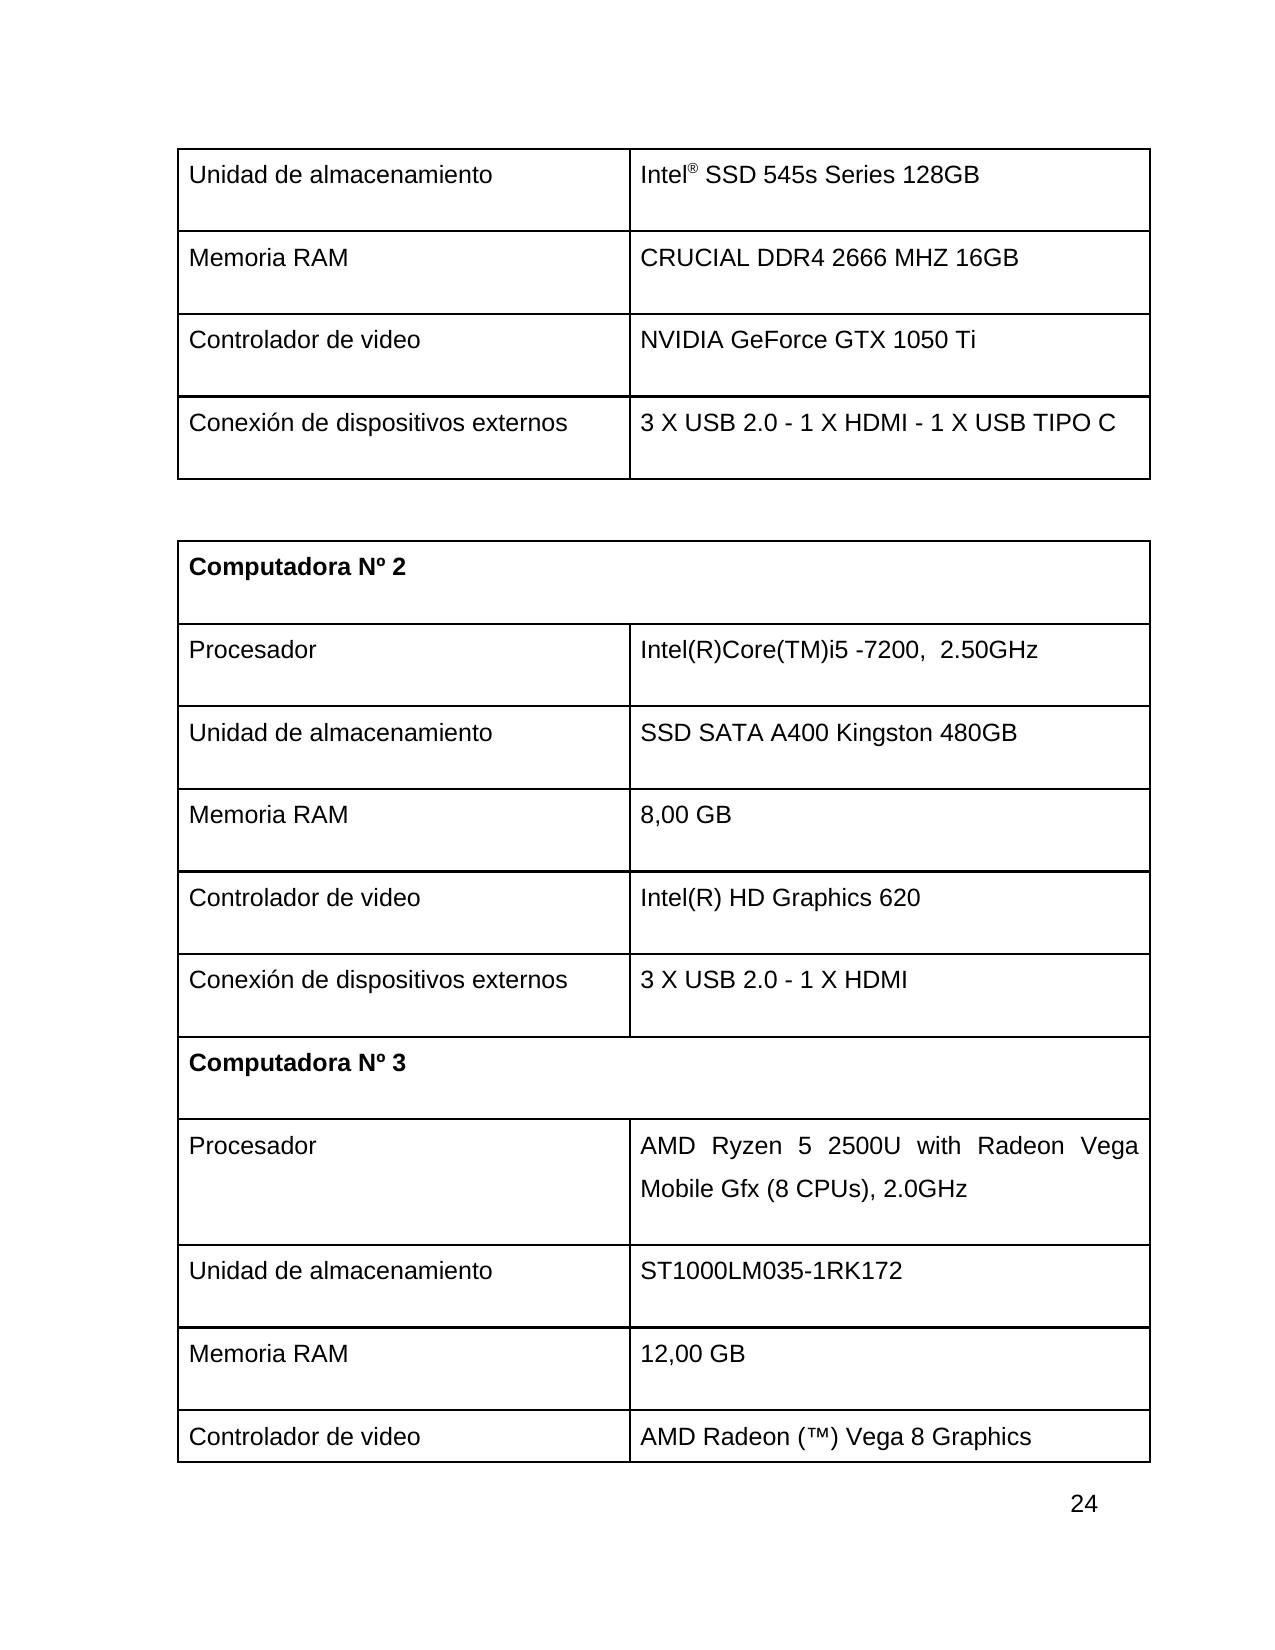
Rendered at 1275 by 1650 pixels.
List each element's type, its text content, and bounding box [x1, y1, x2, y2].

table_cell NVIDIA GeForce GTX 1050 Ti [631, 315, 1149, 395]
table_header Computadora Nº 2 [179, 542, 1149, 622]
table_cell Procesador [179, 1120, 629, 1244]
table_cell Unidad de almacenamiento [179, 150, 629, 230]
table_cell 3 X USB 2.0 - 1 X HDMI [631, 955, 1149, 1036]
table_cell Unidad de almacenamiento [179, 1246, 629, 1326]
table_cell ST1000LM035-1RK172 [631, 1246, 1149, 1326]
table_cell CRUCIAL DDR4 2666 MHZ 16GB [631, 232, 1149, 313]
table_cell Memoria RAM [179, 1329, 629, 1409]
table_cell Intel(R)Core(TM)i5 -7200, 2.50GHz [631, 625, 1149, 705]
table_cell Intel(R) HD Graphics 620 [631, 873, 1149, 953]
table_cell Controlador de video [179, 1411, 629, 1461]
table_cell Conexión de dispositivos externos [179, 398, 629, 478]
table_cell Memoria RAM [179, 790, 629, 870]
table_cell Unidad de almacenamiento [179, 707, 629, 788]
table_cell AMD Ryzen 5 2500U with Radeon Vega Mobile Gfx (8 CPUs), 2.0GHz [631, 1120, 1149, 1244]
table_cell Conexión de dispositivos externos [179, 955, 629, 1036]
table_cell 3 X USB 2.0 - 1 X HDMI - 1 X USB TIPO C [631, 398, 1149, 478]
table_cell Controlador de video [179, 315, 629, 395]
table_cell Computadora Nº 3 [179, 1038, 1149, 1118]
table_cell AMD Radeon (™) Vega 8 Graphics [631, 1411, 1149, 1461]
table_cell Procesador [179, 625, 629, 705]
table_cell SSD SATA A400 Kingston 480GB [631, 707, 1149, 788]
table_cell Intel® SSD 545s Series 128GB [631, 150, 1149, 230]
table_cell Controlador de video [179, 873, 629, 953]
table_cell 12,00 GB [631, 1329, 1149, 1409]
table_cell Memoria RAM [179, 232, 629, 313]
table_cell 8,00 GB [631, 790, 1149, 870]
